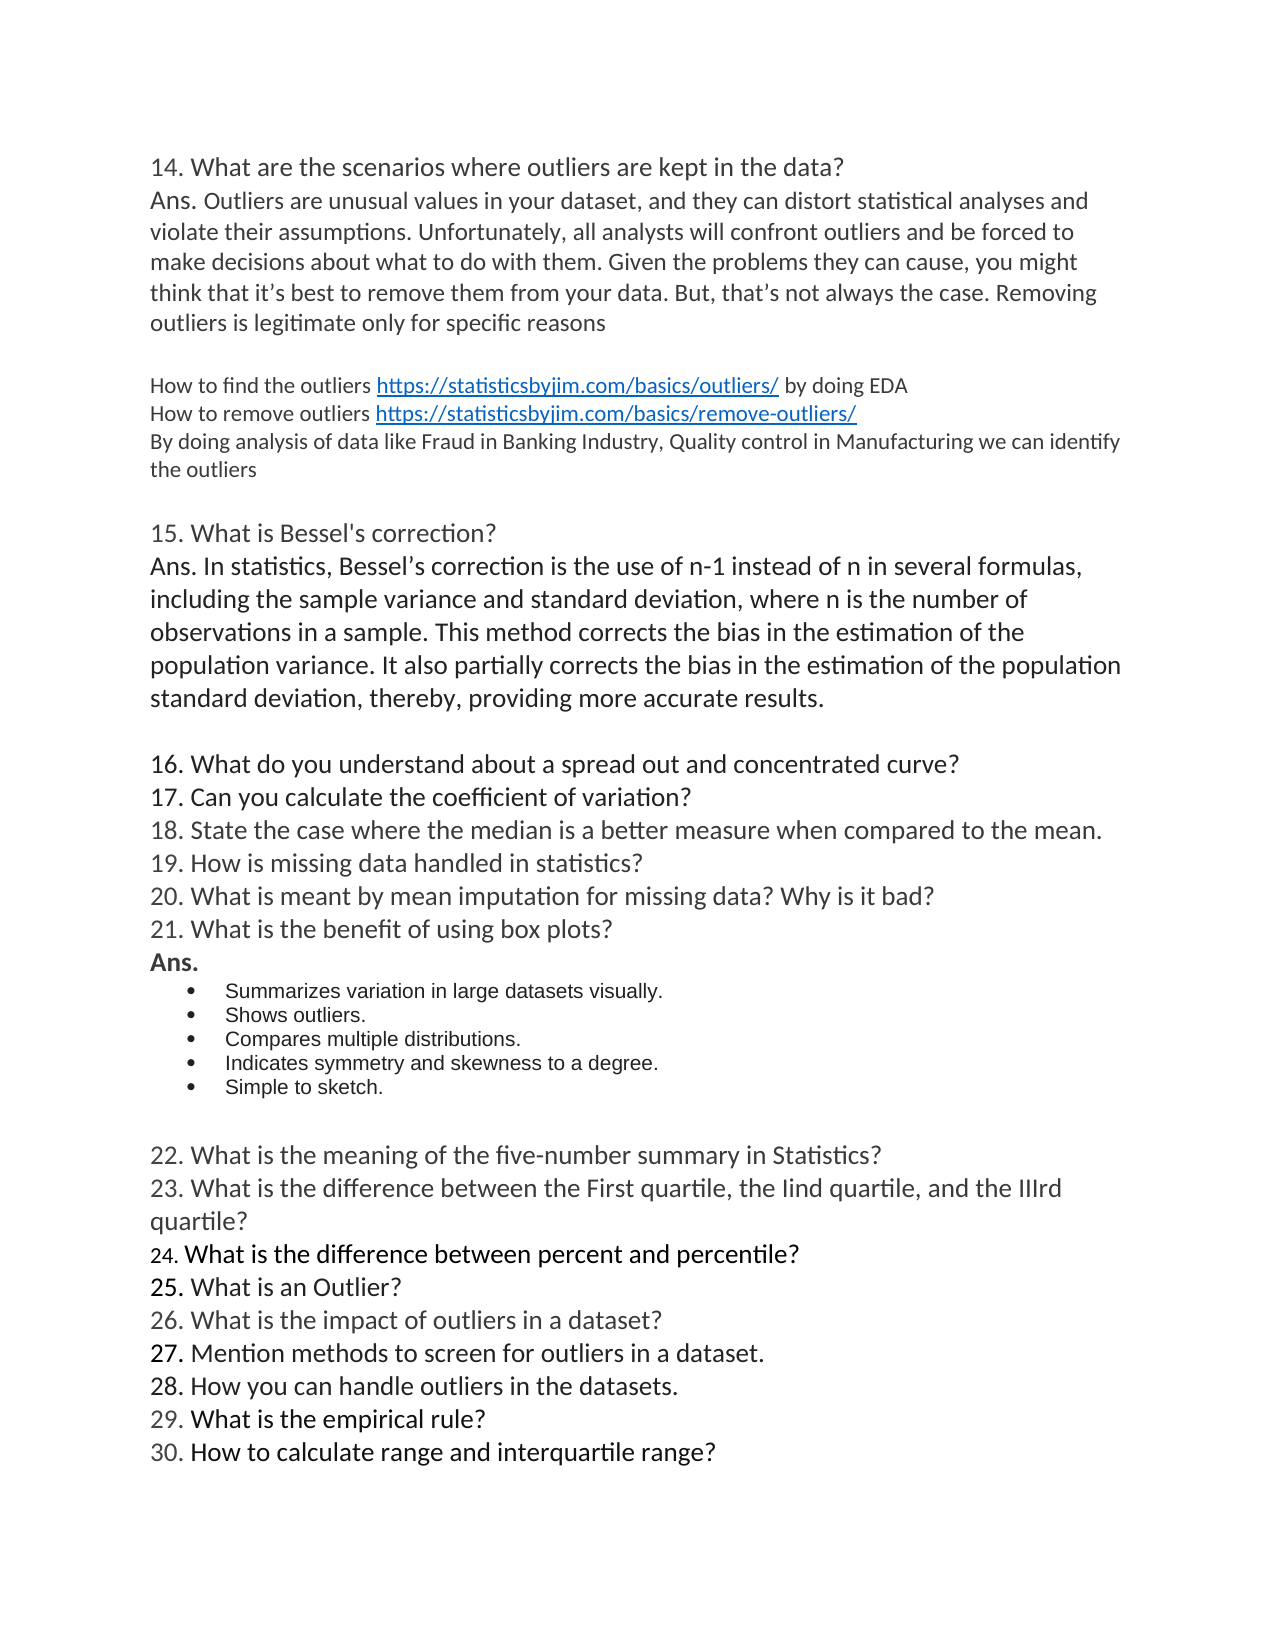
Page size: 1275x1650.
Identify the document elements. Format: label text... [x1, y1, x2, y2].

text Ans. In statistics, Bessel’s correction is the use of n-1 instead of n in several formulas, including the sample variance and standard deviation, where n is the number of observations in a sample. This method corrects the bias in the estimation of the [150, 549, 1125, 648]
list Simple to sketch. [187, 1075, 1125, 1099]
text 25. What is an Outlier? [150, 1270, 1125, 1303]
text 19. How is missing data handled in statistics? [150, 846, 1125, 879]
text 30. How to calculate range and interquartile range? [150, 1435, 1125, 1468]
text 16. What do you understand about a spread out and concentrated curve? [150, 747, 1125, 780]
text 24. What is the difference between percent and percentile? [150, 1237, 1125, 1270]
text How to find the outliers https://statisticsbyjim.com/basics/outliers/ by doing EDA [150, 371, 1125, 399]
text How to remove outliers https://statisticsbyjim.com/basics/remove-outliers/ [150, 399, 1125, 427]
text 18. State the case where the median is a better measure when compared to the mean. [150, 813, 1125, 846]
text By doing analysis of data like Fraud in Banking Industry, Quality control in Manufacturing we can identify the outliers [150, 427, 1125, 483]
text 29. What is the empirical rule? [150, 1402, 1125, 1435]
list Indicates symmetry and skewness to a degree. [187, 1051, 1125, 1075]
text 21. What is the benefit of using box plots? [150, 912, 1125, 946]
text 15. What is Bessel's correction? [150, 516, 1125, 549]
text 14. What are the scenarios where outliers are kept in the data? [150, 150, 1125, 183]
text Ans. Outliers are unusual values in your dataset, and they can distort statistical analyses and violate their assumptions. Unfortunately, all analysts will confront outliers and be forced to make decisions about what to do with them. Given the problems they can cause, you might think that it’s best to remove them from your data. But, that’s not always the case. Removing outliers is legitimate only for specific reasons [150, 183, 1125, 338]
text 26. What is the impact of outliers in a dataset? [150, 1303, 1125, 1336]
text 27. Mention methods to screen for outliers in a dataset. [150, 1336, 1125, 1369]
text 17. Can you calculate the coefficient of variation? [150, 780, 1125, 813]
text Ans. [150, 946, 1125, 978]
list Summarizes variation in large datasets visually. [187, 978, 1125, 1003]
list Compares multiple distributions. [187, 1027, 1125, 1051]
text 22. What is the meaning of the five-number summary in Statistics? [150, 1138, 1125, 1171]
text 28. How you can handle outliers in the datasets. [150, 1369, 1125, 1402]
text population variance. It also partially corrects the bias in the estimation of the population standard deviation, thereby, providing more accurate results. [150, 648, 1125, 714]
text 23. What is the difference between the First quartile, the Iind quartile, and the IIIrd quartile? [150, 1171, 1125, 1237]
text 20. What is meant by mean imputation for missing data? Why is it bad? [150, 879, 1125, 912]
list Shows outliers. [187, 1003, 1125, 1027]
